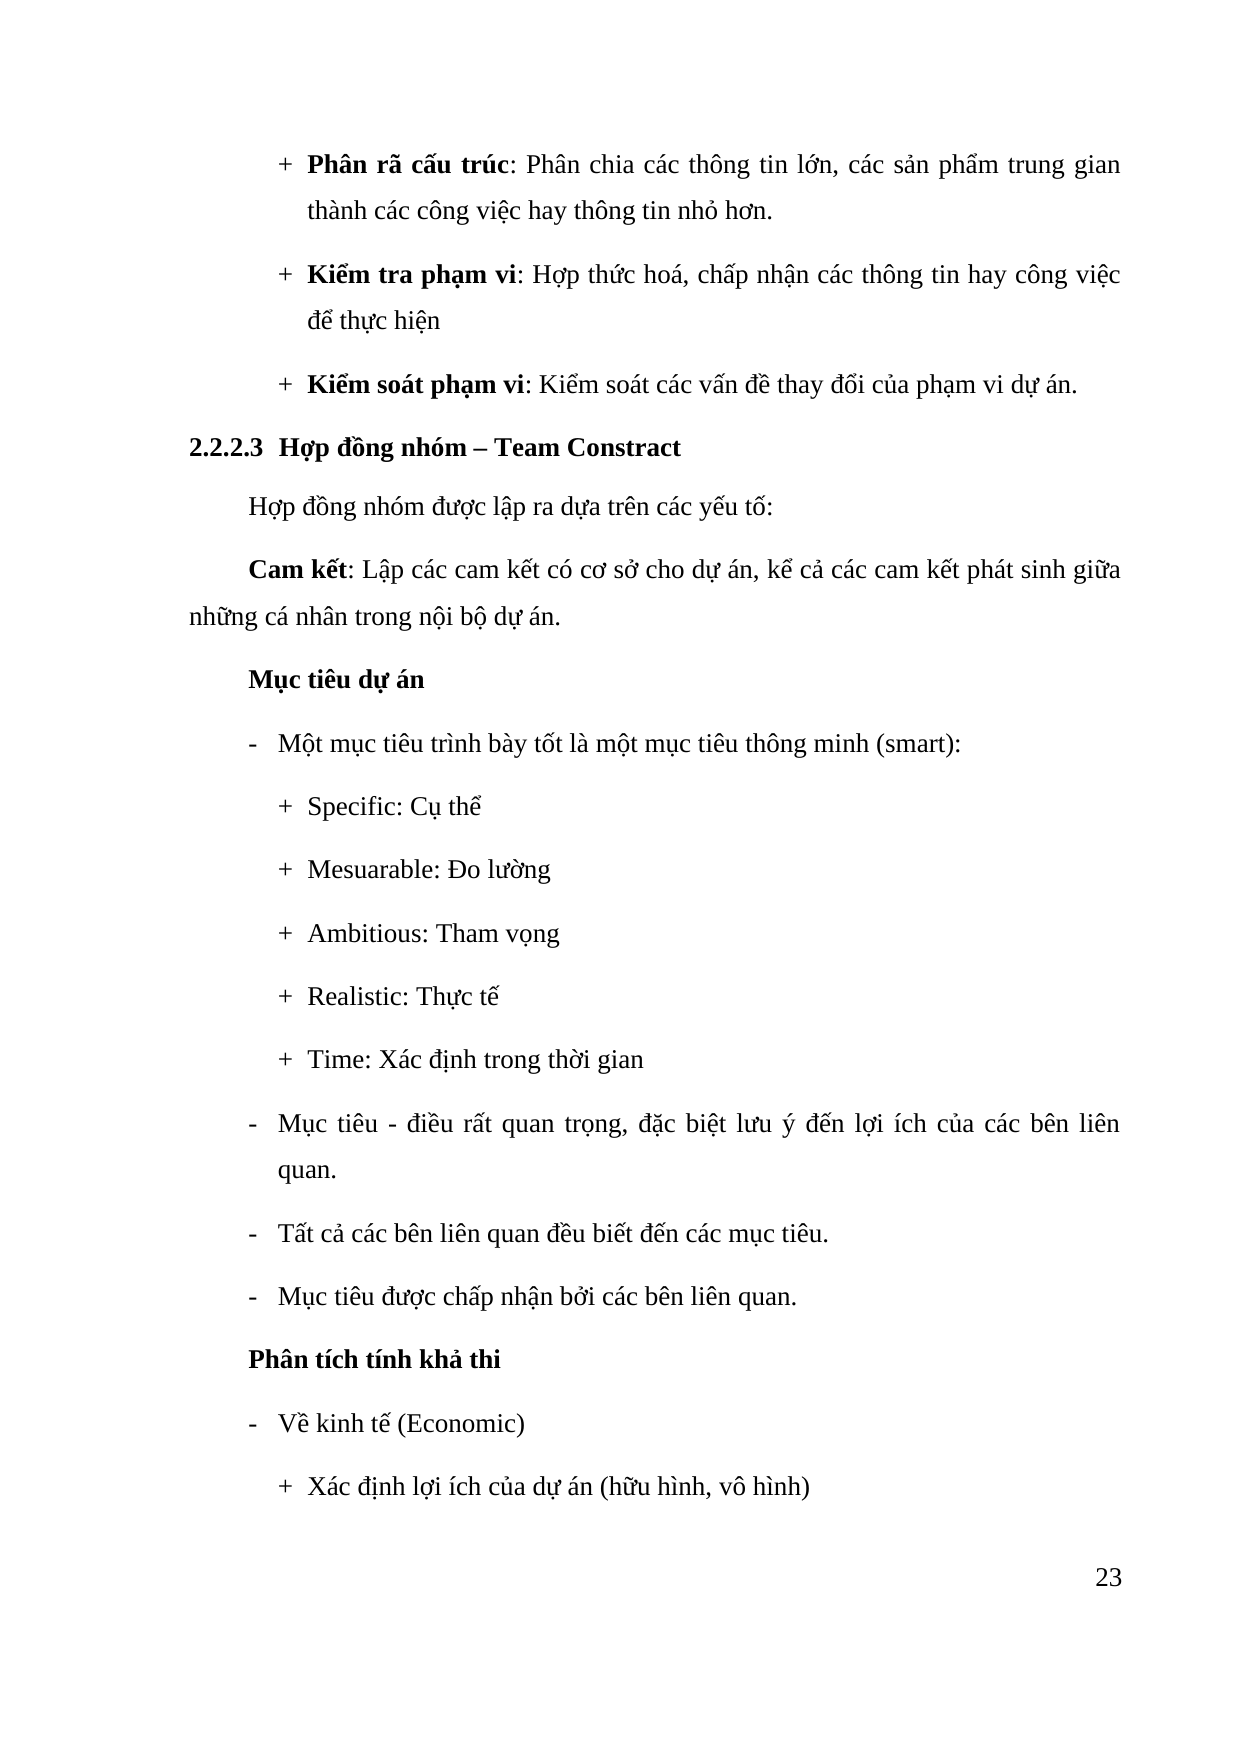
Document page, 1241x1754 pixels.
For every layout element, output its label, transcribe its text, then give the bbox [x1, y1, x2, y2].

list Xác định lợi ích của dự án (hữu hình, vô hình) [278, 1470, 1122, 1501]
text Mục tiêu dự án [189, 663, 1122, 695]
list Về kinh tế (Economic) [248, 1407, 1122, 1438]
list Kiểm soát phạm vi: Kiểm soát các vấn đề thay đổi của phạm vi dự án. [278, 368, 1122, 399]
subtitle Hợp đồng nhóm – Team Constract [189, 431, 1122, 462]
list Phân rã cấu trúc: Phân chia các thông tin lớn, các sản phẩm trung gian thành các công việc hay thông tin nhỏ hơn. [278, 148, 1122, 226]
list Realistic: Thực tế [278, 980, 1122, 1011]
text Phân tích tính khả thi [189, 1343, 1122, 1375]
text Hợp đồng nhóm được lập ra dựa trên các yếu tố: [189, 490, 1122, 521]
list Specific: Cụ thể [278, 790, 1122, 821]
list Một mục tiêu trình bày tốt là một mục tiêu thông minh (smart): [248, 727, 1122, 758]
list Ambitious: Tham vọng [278, 917, 1122, 948]
list Mesuarable: Đo lường [278, 853, 1122, 885]
list Time: Xác định trong thời gian [278, 1043, 1122, 1075]
list Tất cả các bên liên quan đều biết đến các mục tiêu. [248, 1217, 1122, 1248]
list Mục tiêu - điều rất quan trọng, đặc biệt lưu ý đến lợi ích của các bên liên quan. [248, 1107, 1122, 1185]
text Cam kết: Lập các cam kết có cơ sở cho dự án, kể cả các cam kết phát sinh giữa những cá nhân trong nội bộ dự án. [189, 553, 1122, 631]
list Kiểm tra phạm vi: Hợp thức hoá, chấp nhận các thông tin hay công việc để thực hiện [278, 258, 1122, 336]
list Mục tiêu được chấp nhận bởi các bên liên quan. [248, 1280, 1122, 1311]
